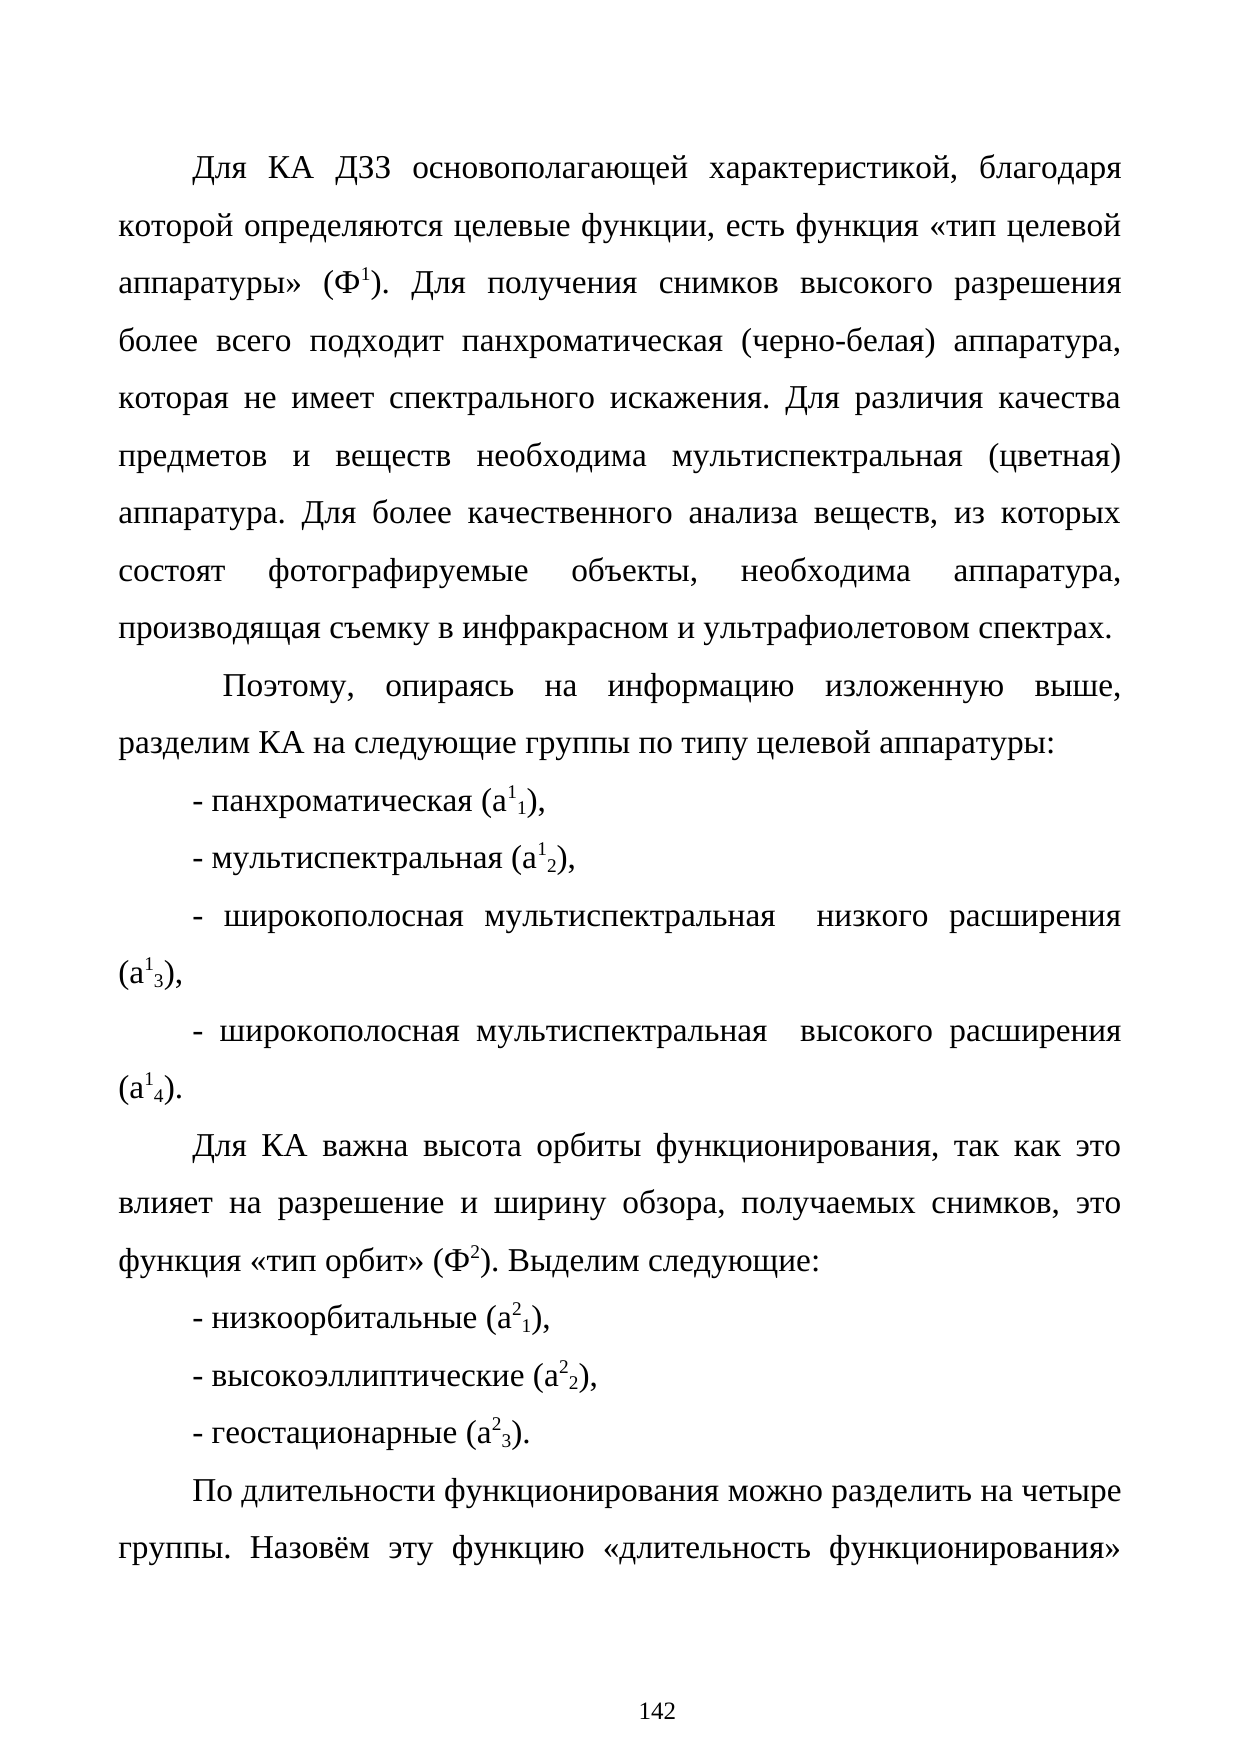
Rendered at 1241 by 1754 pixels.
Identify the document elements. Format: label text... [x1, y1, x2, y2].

text - низкоорбитальные (а21), [118, 1298, 1122, 1336]
text - геостационарные (а23). [118, 1413, 1122, 1451]
text - высокоэллиптические (а22), [118, 1355, 1122, 1393]
text - панхроматическая (а11), [118, 780, 1122, 818]
text - широкополосная мультиспектральная низкого расширения (а13), [118, 895, 1122, 991]
text - мультиспектральная (а12), [118, 838, 1122, 876]
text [118, 1470, 1122, 1566]
text Для КА ДЗЗ основополагающей характеристикой, благодаря которой определяются целевые функции, есть функция «тип целевой аппаратуры» (Ф1). Для получения снимков высокого разрешения более всего подходит панхроматическая (черно-белая) аппаратура, которая не имеет спектрального искажения. Для различия качества предметов и веществ необходима мультиспектральная (цветная) аппаратура. Для более качественного анализа веществ, из которых состоят фотографируемые объекты, необходима аппаратура, производящая съемку в инфракрасном и ультрафиолетовом спектрах. [118, 148, 1122, 646]
text Поэтому, опираясь на информацию изложенную выше, разделим КА на следующие группы по типу целевой аппаратуры: [118, 665, 1122, 761]
text Для КА важна высота орбиты функционирования, так как это влияет на разрешение и ширину обзора, получаемых снимков, это функция «тип орбит» (Ф2). Выделим следующие: [118, 1125, 1122, 1278]
text - широкополосная мультиспектральная высокого расширения (а14). [118, 1010, 1122, 1106]
